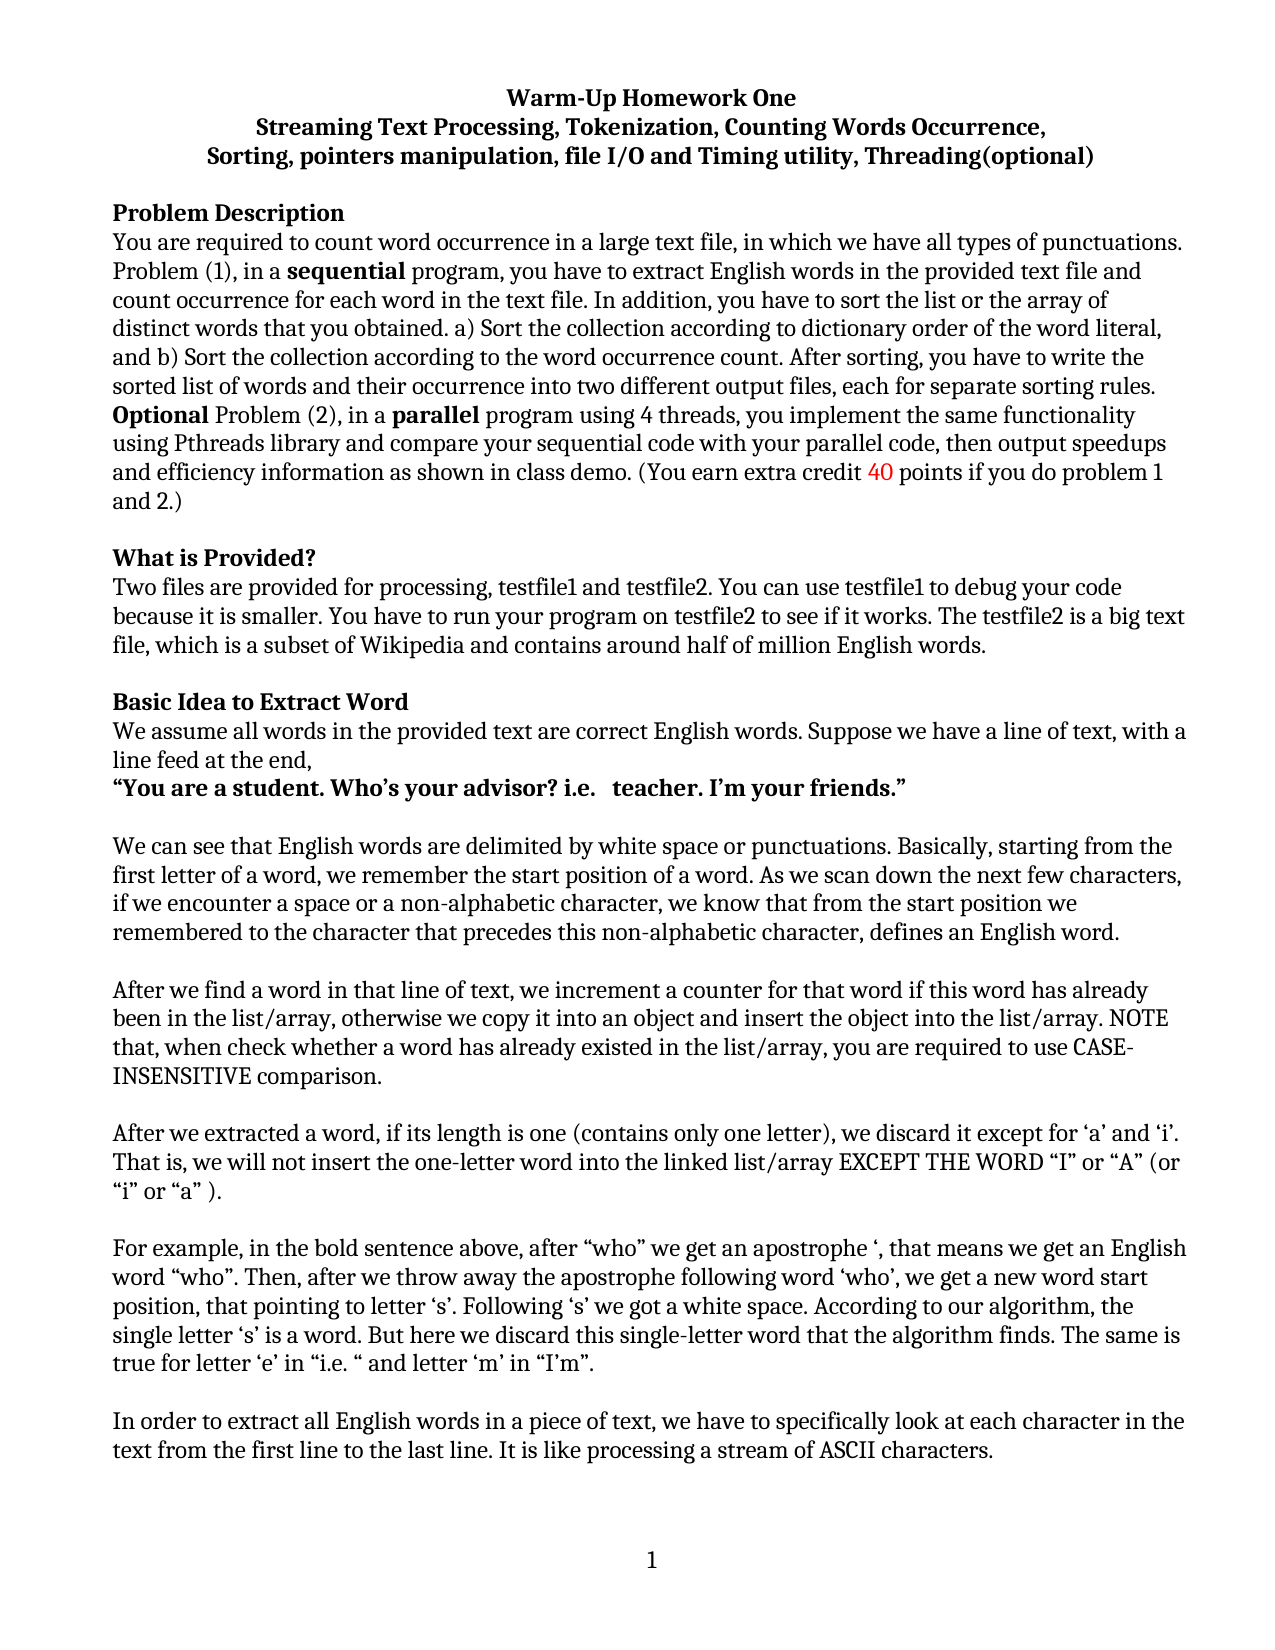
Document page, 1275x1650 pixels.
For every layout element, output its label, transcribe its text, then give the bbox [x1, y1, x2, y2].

text “You are a student. Who’s your advisor? i.e. teacher. I’m your friends.” [112, 774, 1191, 803]
text Warm-Up Homework One [112, 84, 1191, 113]
text Problem Description [112, 199, 1191, 228]
text In order to extract all English words in a piece of text, we have to specifically look at each character in the text from the first line to the last line. It is like processing a stream of ASCII characters. [112, 1407, 1191, 1464]
text We assume all words in the provided text are correct English words. Suppose we have a line of text, with a line feed at the end, [112, 717, 1191, 774]
text We can see that English words are delimited by white space or punctuations. Basically, starting from the first letter of a word, we remember the start position of a word. As we scan down the next few characters, if we encounter a space or a non-alphabetic character, we know that from the start position we remembered to the character that precedes this non-alphabetic character, defines an English word. [112, 832, 1191, 947]
text You are required to count word occurrence in a large text file, in which we have all types of punctuations. Problem (1), in a sequential program, you have to extract English words in the provided text file and count occurrence for each word in the text file. In addition, you have to sort the list or the array of distinct words that you obtained. a) Sort the collection according to dictionary order of the word literal, and b) Sort the collection according to the word occurrence count. After sorting, you have to write the sorted list of words and their occurrence into two different output files, each for separate sorting rules. Optional Problem (2), in a parallel program using 4 threads, you implement the same functionality using Pthreads library and compare your sequential code with your parallel code, then output speedups and efficiency information as shown in class demo. (You earn extra credit 40 points if you do problem 1 and 2.) [112, 228, 1191, 516]
text For example, in the bold sentence above, after “who” we get an apostrophe ‘, that means we get an English word “who”. Then, after we throw away the apostrophe following word ‘who’, we get a new word start position, that pointing to letter ‘s’. Following ‘s’ we got a white space. According to our algorithm, the single letter ‘s’ is a word. But here we discard this single-letter word that the algorithm finds. The same is true for letter ‘e’ in “i.e. “ and letter ‘m’ in “I’m”. [112, 1234, 1191, 1378]
text Two files are provided for processing, testfile1 and testfile2. You can use testfile1 to debug your code because it is smaller. You have to run your program on testfile2 to see if it works. The testfile2 is a big text file, which is a subset of Wikipedia and contains around half of million English words. [112, 573, 1191, 659]
text Sorting, pointers manipulation, file I/O and Timing utility, Threading(optional) [112, 142, 1191, 171]
text Streaming Text Processing, Tokenization, Counting Words Occurrence, [112, 113, 1191, 142]
text Basic Idea to Extract Word [112, 688, 1191, 717]
text What is Provided? [112, 544, 1191, 573]
text After we extracted a word, if its length is one (contains only one letter), we discard it except for ‘a’ and ‘i’. That is, we will not insert the one-letter word into the linked list/array EXCEPT THE WORD “I” or “A” (or “i” or “a” ). [112, 1119, 1191, 1206]
text After we find a word in that line of text, we increment a counter for that word if this word has already been in the list/array, otherwise we copy it into an object and insert the object into the list/array. NOTE that, when check whether a word has already existed in the list/array, you are required to use CASE-INSENSITIVE comparison. [112, 976, 1191, 1091]
